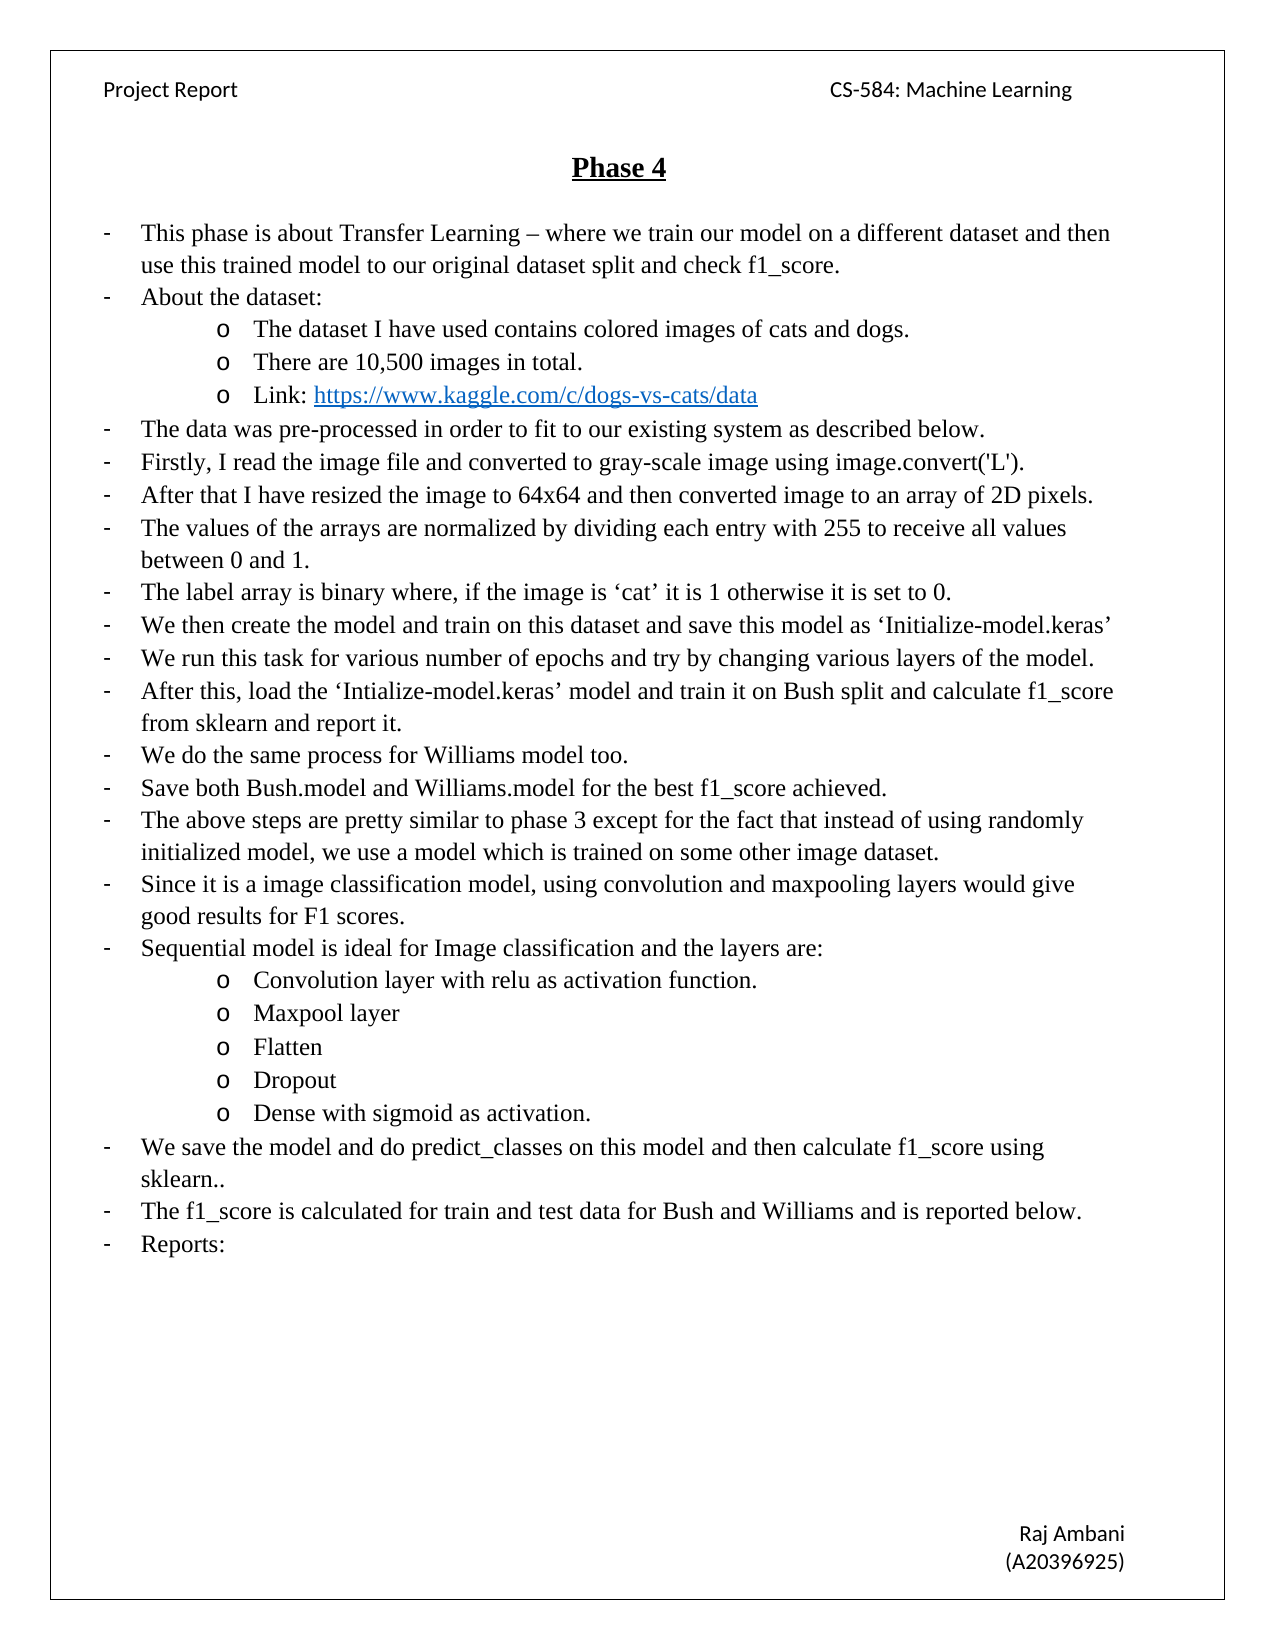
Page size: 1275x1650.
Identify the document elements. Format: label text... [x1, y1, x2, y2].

list Save both Bush.model and Williams.model for the best f1_score achieved. [103, 772, 1125, 802]
list Link: https://www.kaggle.com/c/dogs-vs-cats/data [216, 380, 1125, 411]
list After this, load the ‘Intialize-model.keras’ model and train it on Bush split and calculate f1_score from sklearn and report it. [103, 675, 1125, 737]
list Flatten [216, 1032, 1125, 1063]
list The label array is binary where, if the image is ‘cat’ it is 1 otherwise it is set to 0. [103, 576, 1125, 607]
list The values of the arrays are normalized by dividing each entry with 255 to receive all values between 0 and 1. [103, 512, 1125, 574]
list There are 10,500 images in total. [216, 347, 1125, 378]
list The dataset I have used contains colored images of cats and dogs. [216, 314, 1125, 345]
list We then create the model and train on this dataset and save this model as ‘Initialize-model.keras’ [103, 609, 1125, 640]
list Dropout [216, 1065, 1125, 1096]
list Convolution layer with relu as activation function. [216, 965, 1125, 996]
list Sequential model is ideal for Image classification and the layers are: [103, 932, 1125, 963]
list This phase is about Transfer Learning – where we train our model on a different dataset and then use this trained model to our original dataset split and check f1_score. [103, 217, 1125, 279]
list The f1_score is calculated for train and test data for Bush and Williams and is reported below. [103, 1195, 1125, 1226]
list Maxpool layer [216, 998, 1125, 1029]
list We run this task for various number of epochs and try by changing various layers of the model. [103, 642, 1125, 673]
list Since it is a image classification model, using convolution and maxpooling layers would give good results for F1 scores. [103, 868, 1125, 930]
list Firstly, I read the image file and converted to gray-scale image using image.convert('L'). [103, 447, 1125, 477]
list We save the model and do predict_classes on this model and then calculate f1_score using sklearn.. [103, 1131, 1125, 1193]
list The data was pre-processed in order to fit to our existing system as described below. [103, 414, 1125, 444]
list Reports: [103, 1228, 1125, 1259]
list After that I have resized the image to 64x64 and then converted image to an array of 2D pixels. [103, 479, 1125, 510]
list Dense with sigmoid as activation. [216, 1098, 1125, 1129]
list About the dataset: [103, 281, 1125, 312]
list We do the same process for Williams model too. [103, 739, 1125, 769]
list Phase 4 [112, 150, 1125, 183]
list The above steps are pretty similar to phase 3 except for the fact that instead of using randomly initialized model, we use a model which is trained on some other image dataset. [103, 805, 1125, 866]
